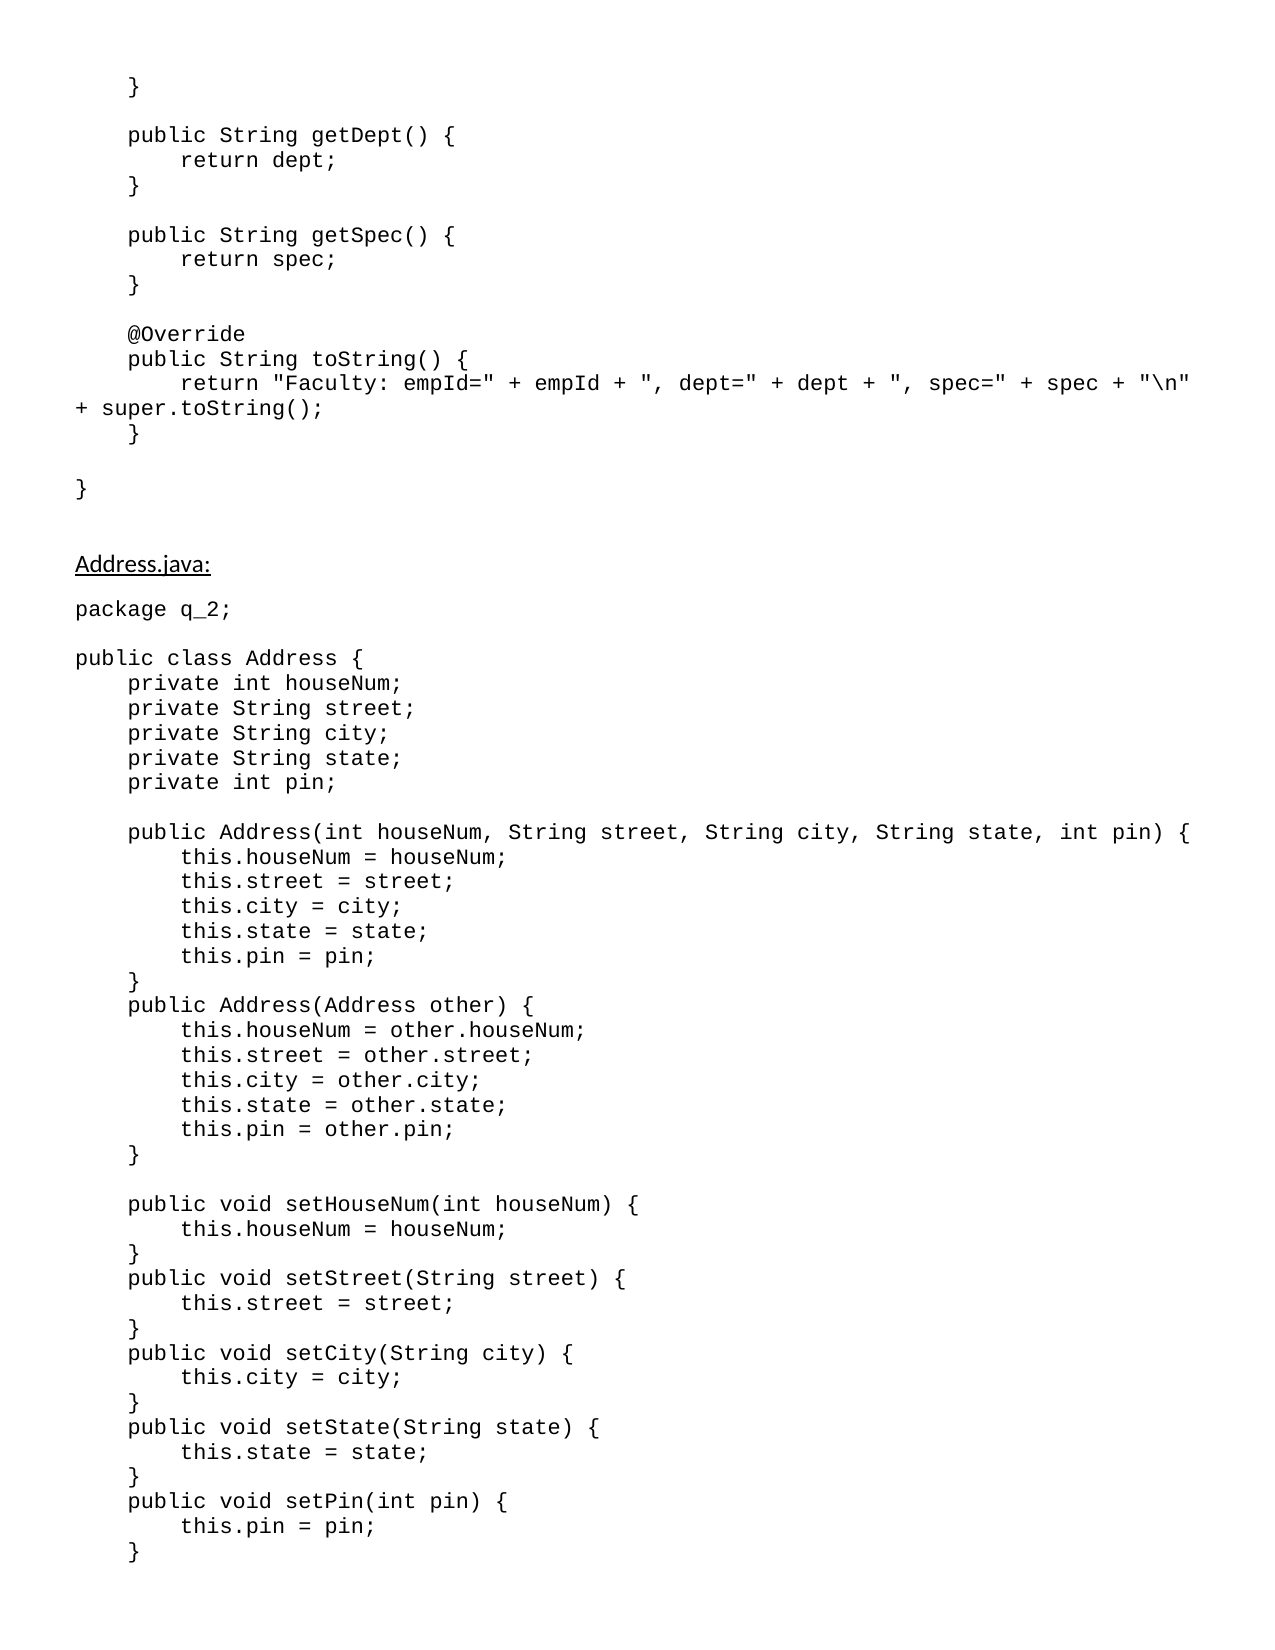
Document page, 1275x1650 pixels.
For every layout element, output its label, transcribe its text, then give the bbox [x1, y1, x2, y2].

text this.city = city; [75, 1366, 1200, 1391]
text public Address(int houseNum, String street, String city, String state, int pin) { [75, 821, 1200, 846]
text } [75, 1391, 1200, 1416]
text this.state = state; [75, 920, 1200, 945]
text this.houseNum = houseNum; [75, 846, 1200, 871]
text public void setStreet(String street) { [75, 1267, 1200, 1292]
text this.houseNum = other.houseNum; [75, 1019, 1200, 1044]
text } [75, 1317, 1200, 1342]
text package q_2; [75, 598, 1200, 623]
text this.state = other.state; [75, 1094, 1200, 1118]
text private String street; [75, 697, 1200, 722]
text } [75, 1540, 1200, 1565]
text } [75, 970, 1200, 994]
text private int pin; [75, 771, 1200, 796]
text } [75, 273, 1200, 298]
text public Address(Address other) { [75, 994, 1200, 1019]
text Address.java: [75, 548, 1200, 579]
text } [75, 1143, 1200, 1168]
text this.street = street; [75, 871, 1200, 895]
text @Override [75, 323, 1200, 348]
text public String getSpec() { [75, 224, 1200, 248]
text return spec; [75, 248, 1200, 273]
text return dept; [75, 149, 1200, 174]
text return "Faculty: empId=" + empId + ", dept=" + dept + ", spec=" + spec + "\n" + super.toString(); [75, 372, 1200, 422]
text } [75, 75, 1200, 100]
text this.pin = pin; [75, 1515, 1200, 1540]
text this.pin = other.pin; [75, 1118, 1200, 1143]
text public String toString() { [75, 348, 1200, 372]
text } [75, 1466, 1200, 1490]
text this.city = city; [75, 895, 1200, 920]
text } [75, 422, 1200, 447]
text public void setCity(String city) { [75, 1342, 1200, 1366]
text private String state; [75, 747, 1200, 771]
text this.state = state; [75, 1441, 1200, 1466]
text this.street = other.street; [75, 1044, 1200, 1069]
text this.street = street; [75, 1292, 1200, 1317]
text public void setState(String state) { [75, 1416, 1200, 1441]
text public class Address { [75, 647, 1200, 672]
text private String city; [75, 722, 1200, 747]
text public void setHouseNum(int houseNum) { [75, 1193, 1200, 1218]
text } [75, 477, 1200, 501]
text } [75, 1242, 1200, 1267]
text this.houseNum = houseNum; [75, 1218, 1200, 1242]
text } [75, 174, 1200, 199]
text this.city = other.city; [75, 1069, 1200, 1094]
text private int houseNum; [75, 672, 1200, 697]
text public String getDept() { [75, 124, 1200, 149]
text public void setPin(int pin) { [75, 1490, 1200, 1515]
text this.pin = pin; [75, 945, 1200, 970]
